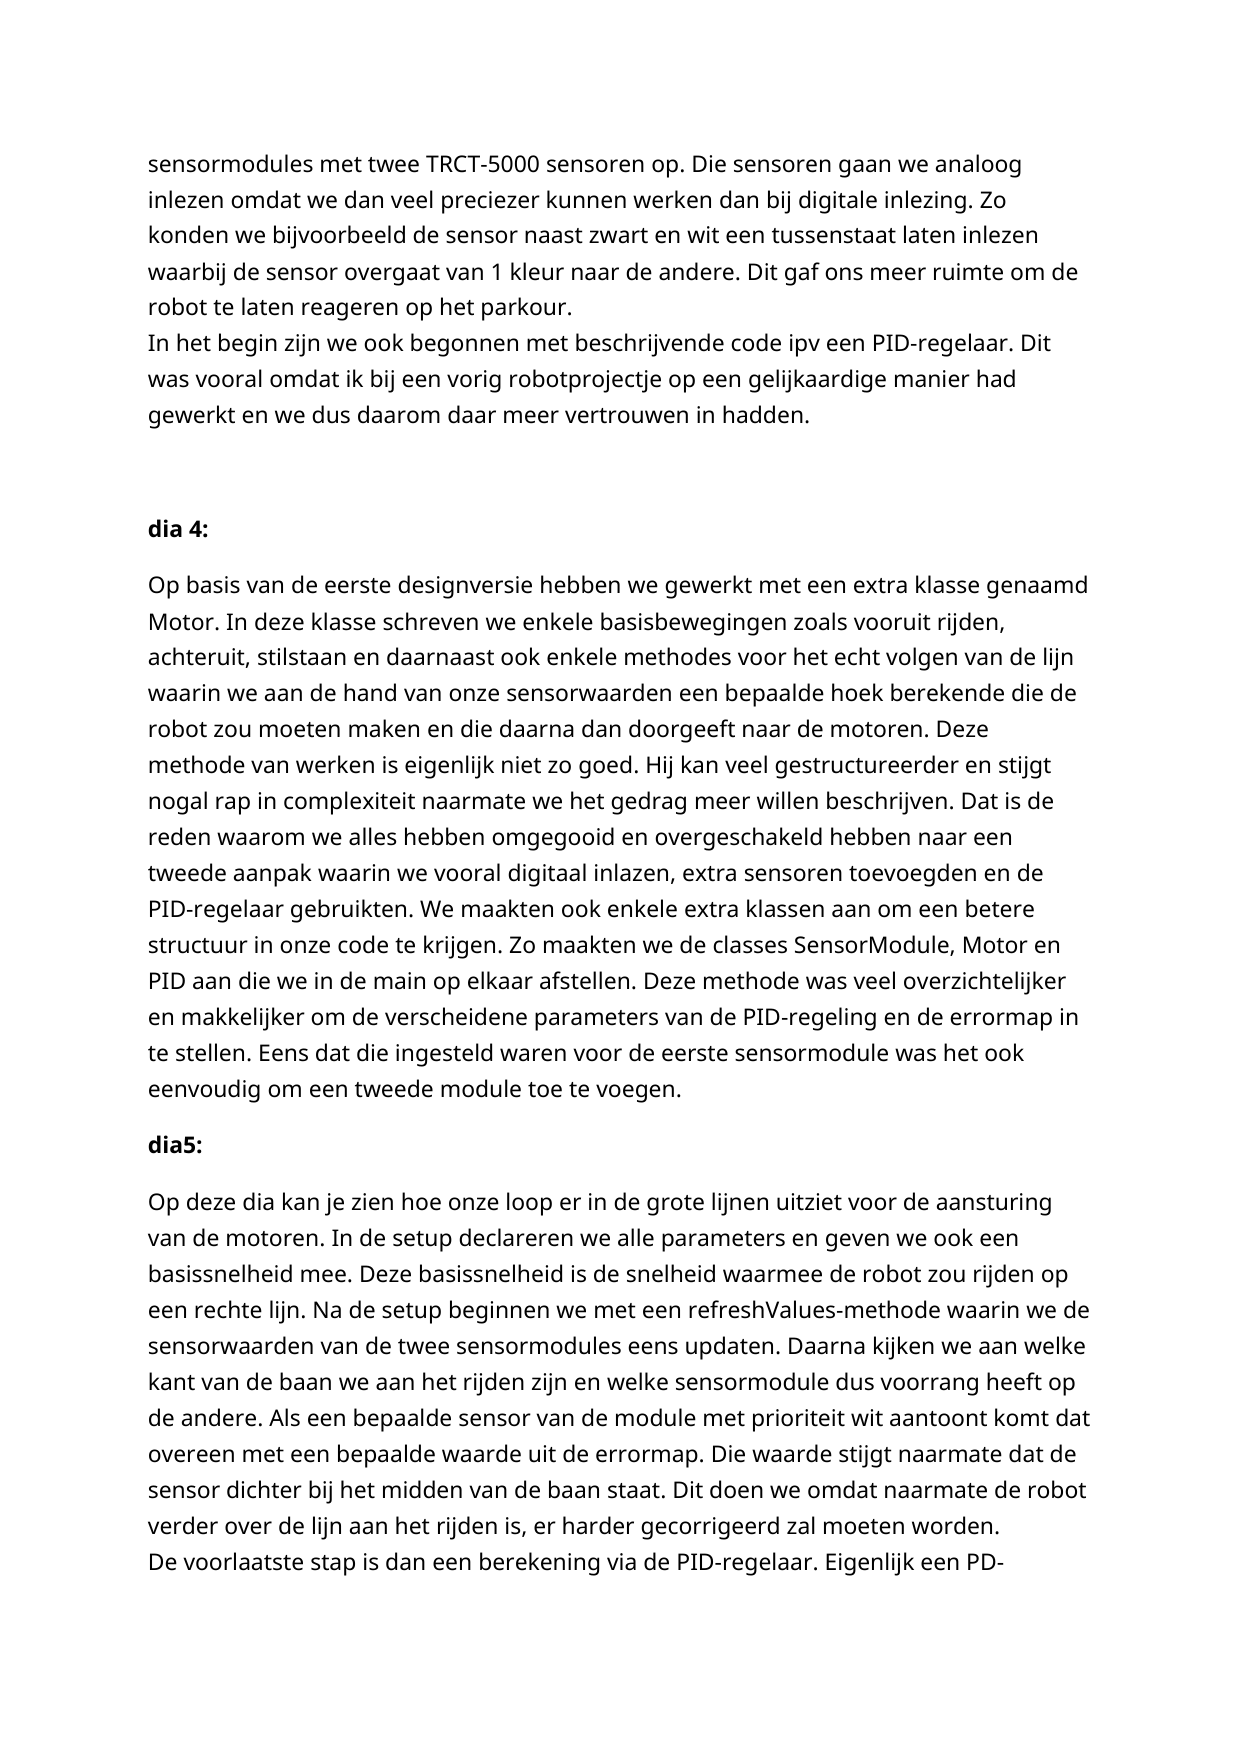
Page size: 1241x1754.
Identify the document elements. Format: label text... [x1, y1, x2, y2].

text dia 4: [148, 513, 1093, 544]
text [148, 1186, 1093, 1577]
text dia5: [148, 1129, 1093, 1161]
text Op basis van de eerste designversie hebben we gewerkt met een extra klasse genaamd Motor. In deze klasse schreven we enkele basisbewegingen zoals vooruit rijden, achteruit, stilstaan en daarnaast ook enkele methodes voor het echt volgen van de lijn waarin we aan de hand van onze sensorwaarden een bepaalde hoek berekende die de robot zou moeten maken en die daarna dan doorgeeft naar de motoren. Deze methode van werken is eigenlijk niet zo goed. Hij kan veel gestructureerder en stijgt nogal rap in complexiteit naarmate we het gedrag meer willen beschrijven. Dat is de reden waarom we alles hebben omgegooid en overgeschakeld hebben naar een tweede aanpak waarin we vooral digitaal inlazen, extra sensoren toevoegden en de PID-regelaar gebruikten. We maakten ook enkele extra klassen aan om een betere structuur in onze code te krijgen. Zo maakten we de classes SensorModule, Motor en PID aan die we in de main op elkaar afstellen. Deze methode was veel overzichtelijker en makkelijker om de verscheidene parameters van de PID-regeling en de errormap in te stellen. Eens dat die ingesteld waren voor de eerste sensormodule was het ook eenvoudig om een tweede module toe te voegen. [148, 569, 1093, 1104]
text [148, 148, 1093, 430]
